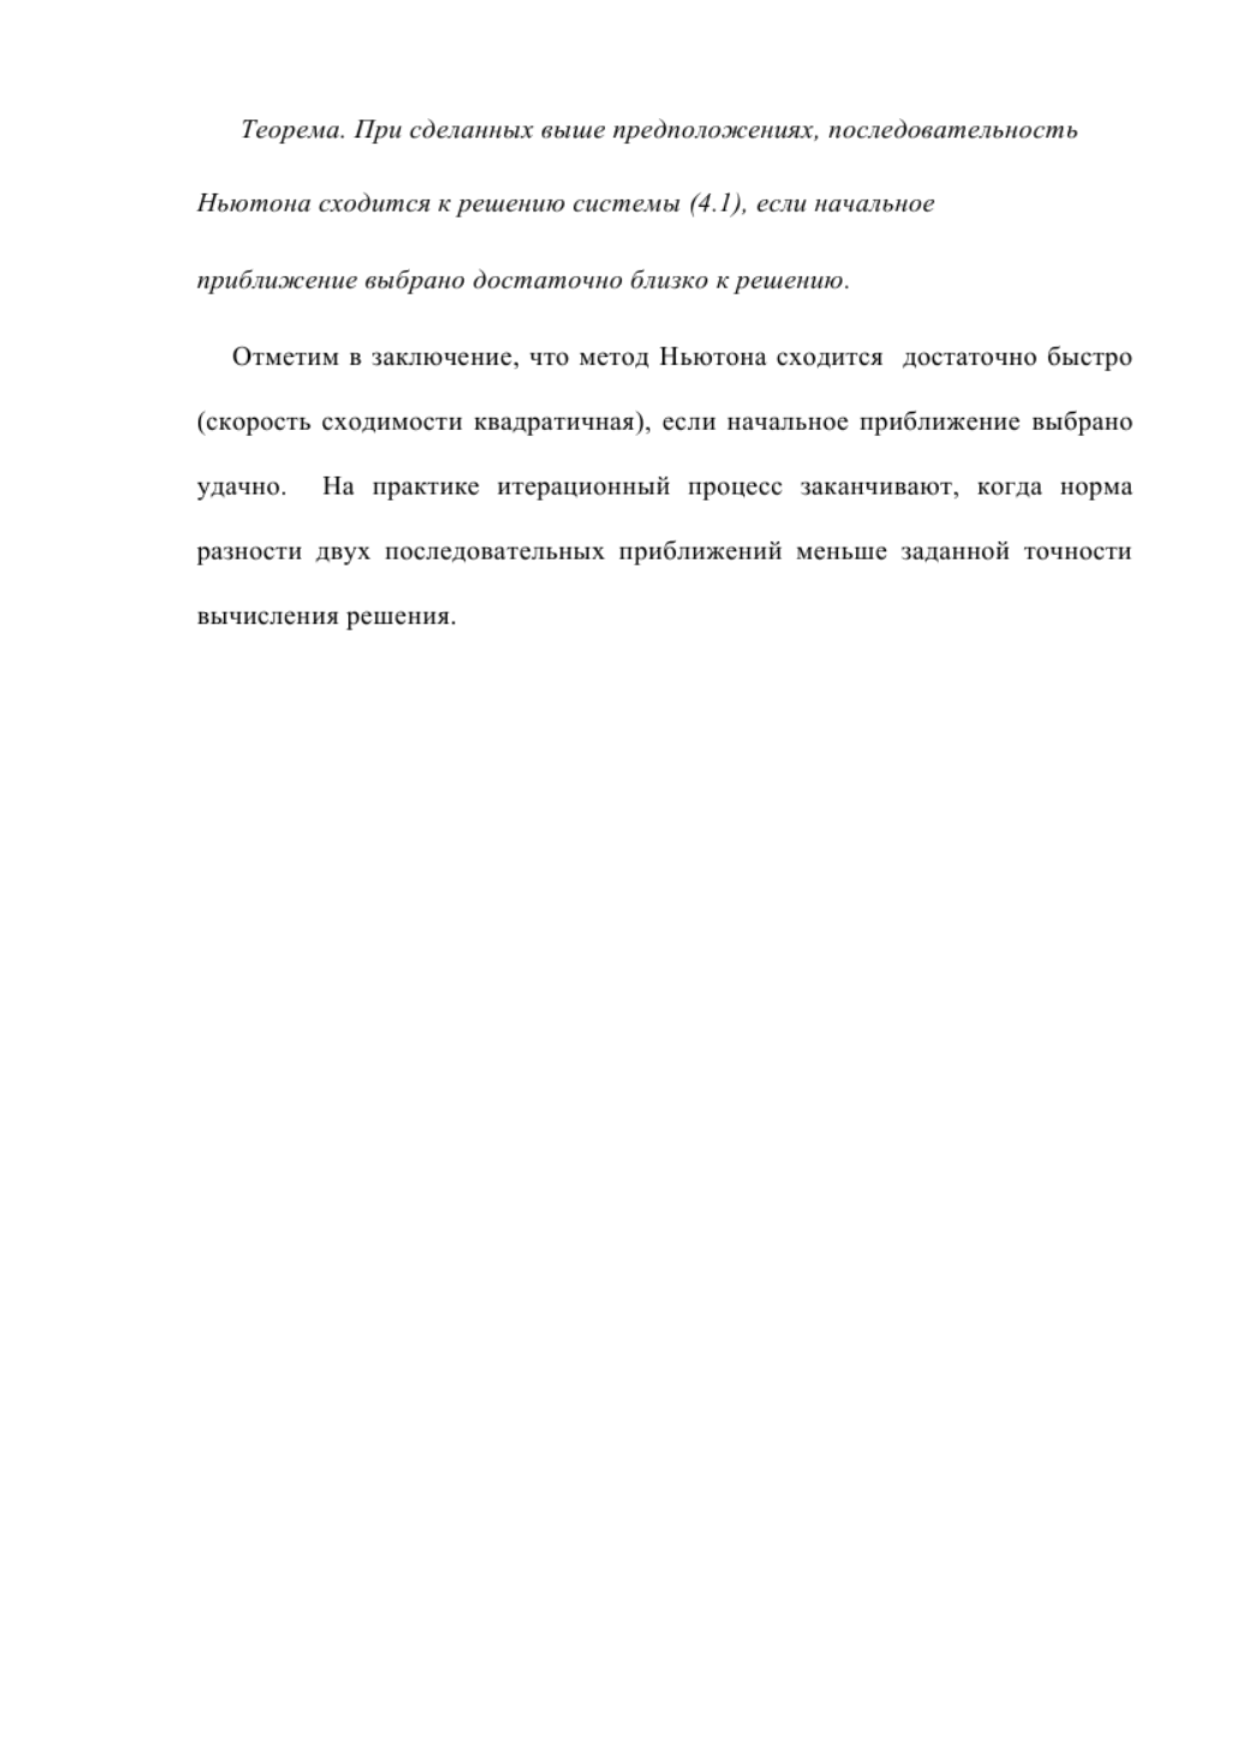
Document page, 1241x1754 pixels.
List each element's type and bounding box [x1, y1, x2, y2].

picture [194, 118, 1135, 631]
